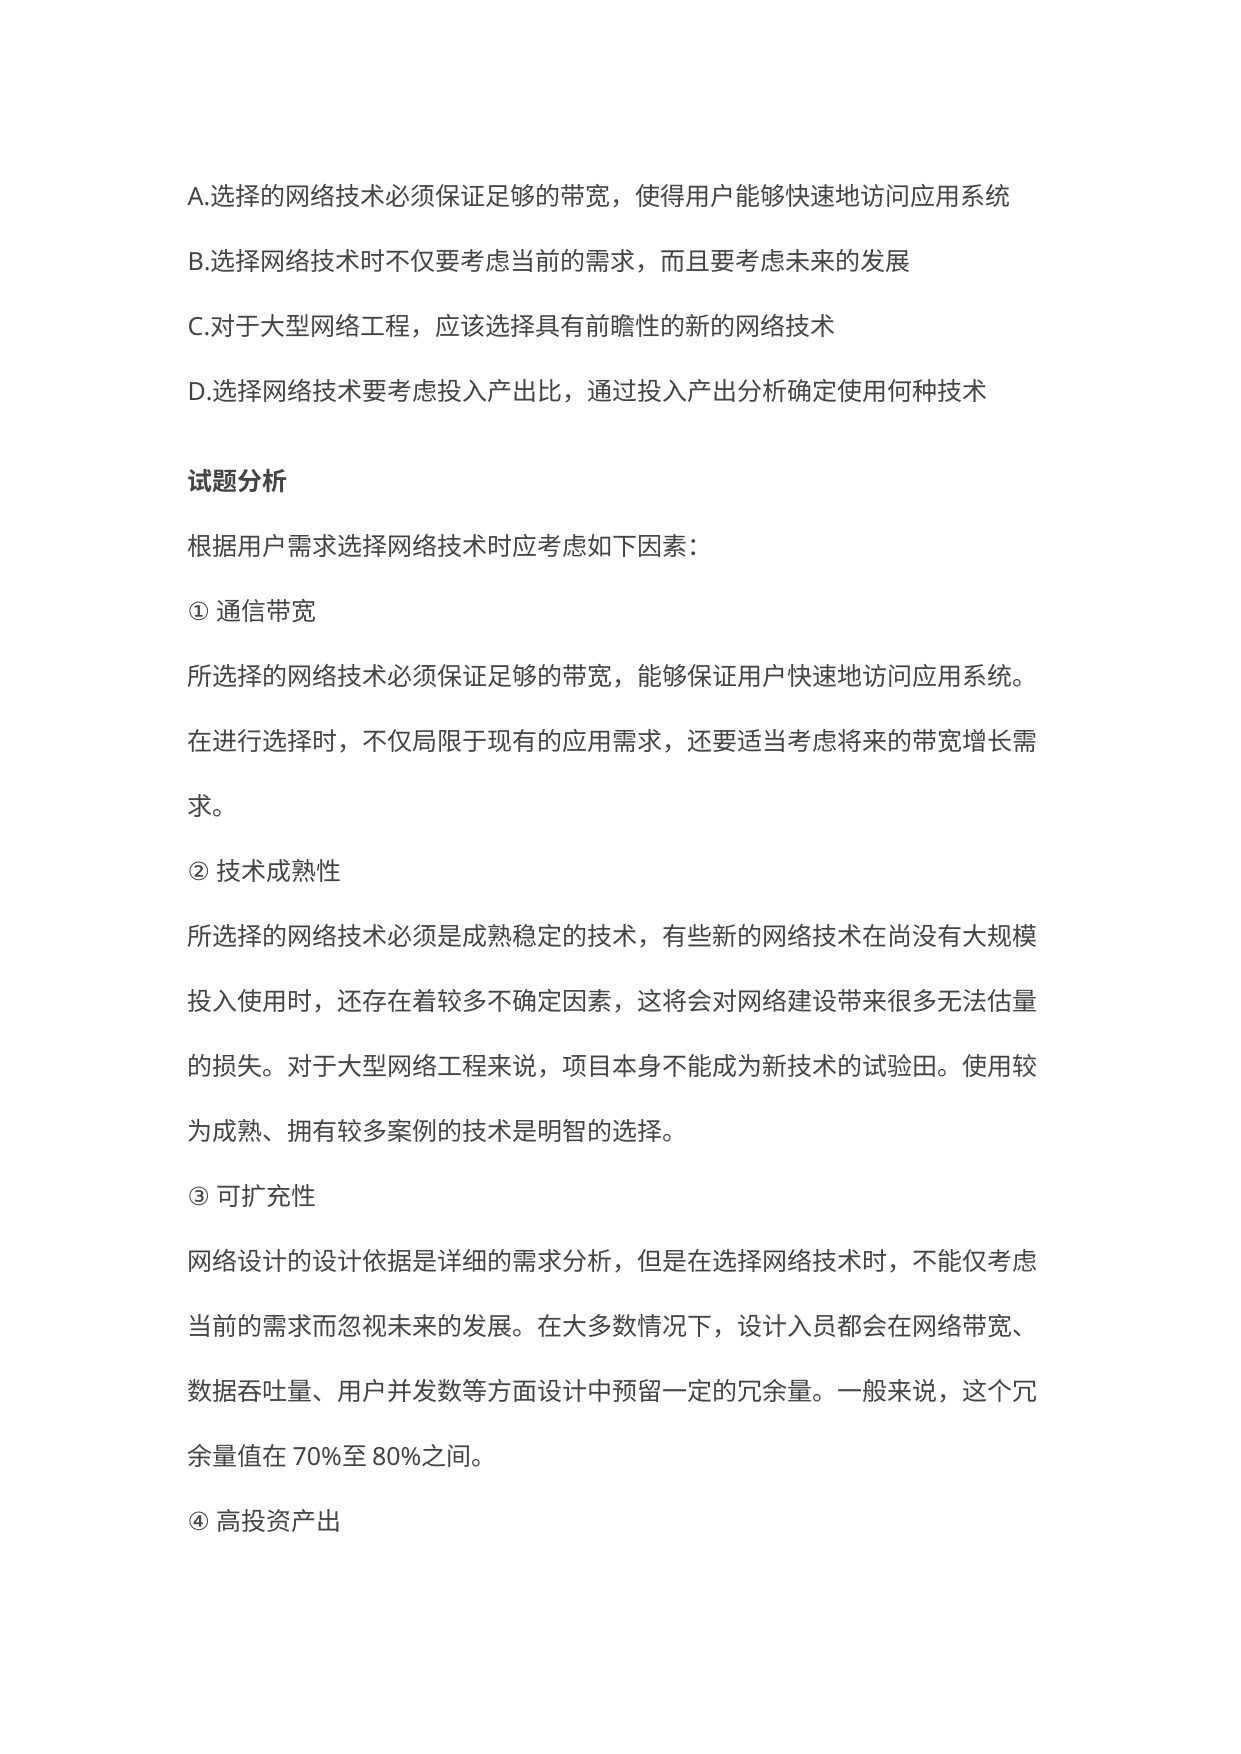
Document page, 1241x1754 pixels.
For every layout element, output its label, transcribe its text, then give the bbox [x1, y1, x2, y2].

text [187, 512, 1053, 1552]
text A.选择的网络技术必须保证足够的带宽，使得用户能够快速地访问应用系统 B.选择网络技术时不仅要考虑当前的需求，而且要考虑未来的发展 C.对于大型网络工程，应该选择具有前瞻性的新的网络技术 D.选择网络技术要考虑投入产出比，通过投入产出分析确定使用何种技术 [187, 162, 1053, 422]
text 试题分析 [187, 447, 1053, 512]
